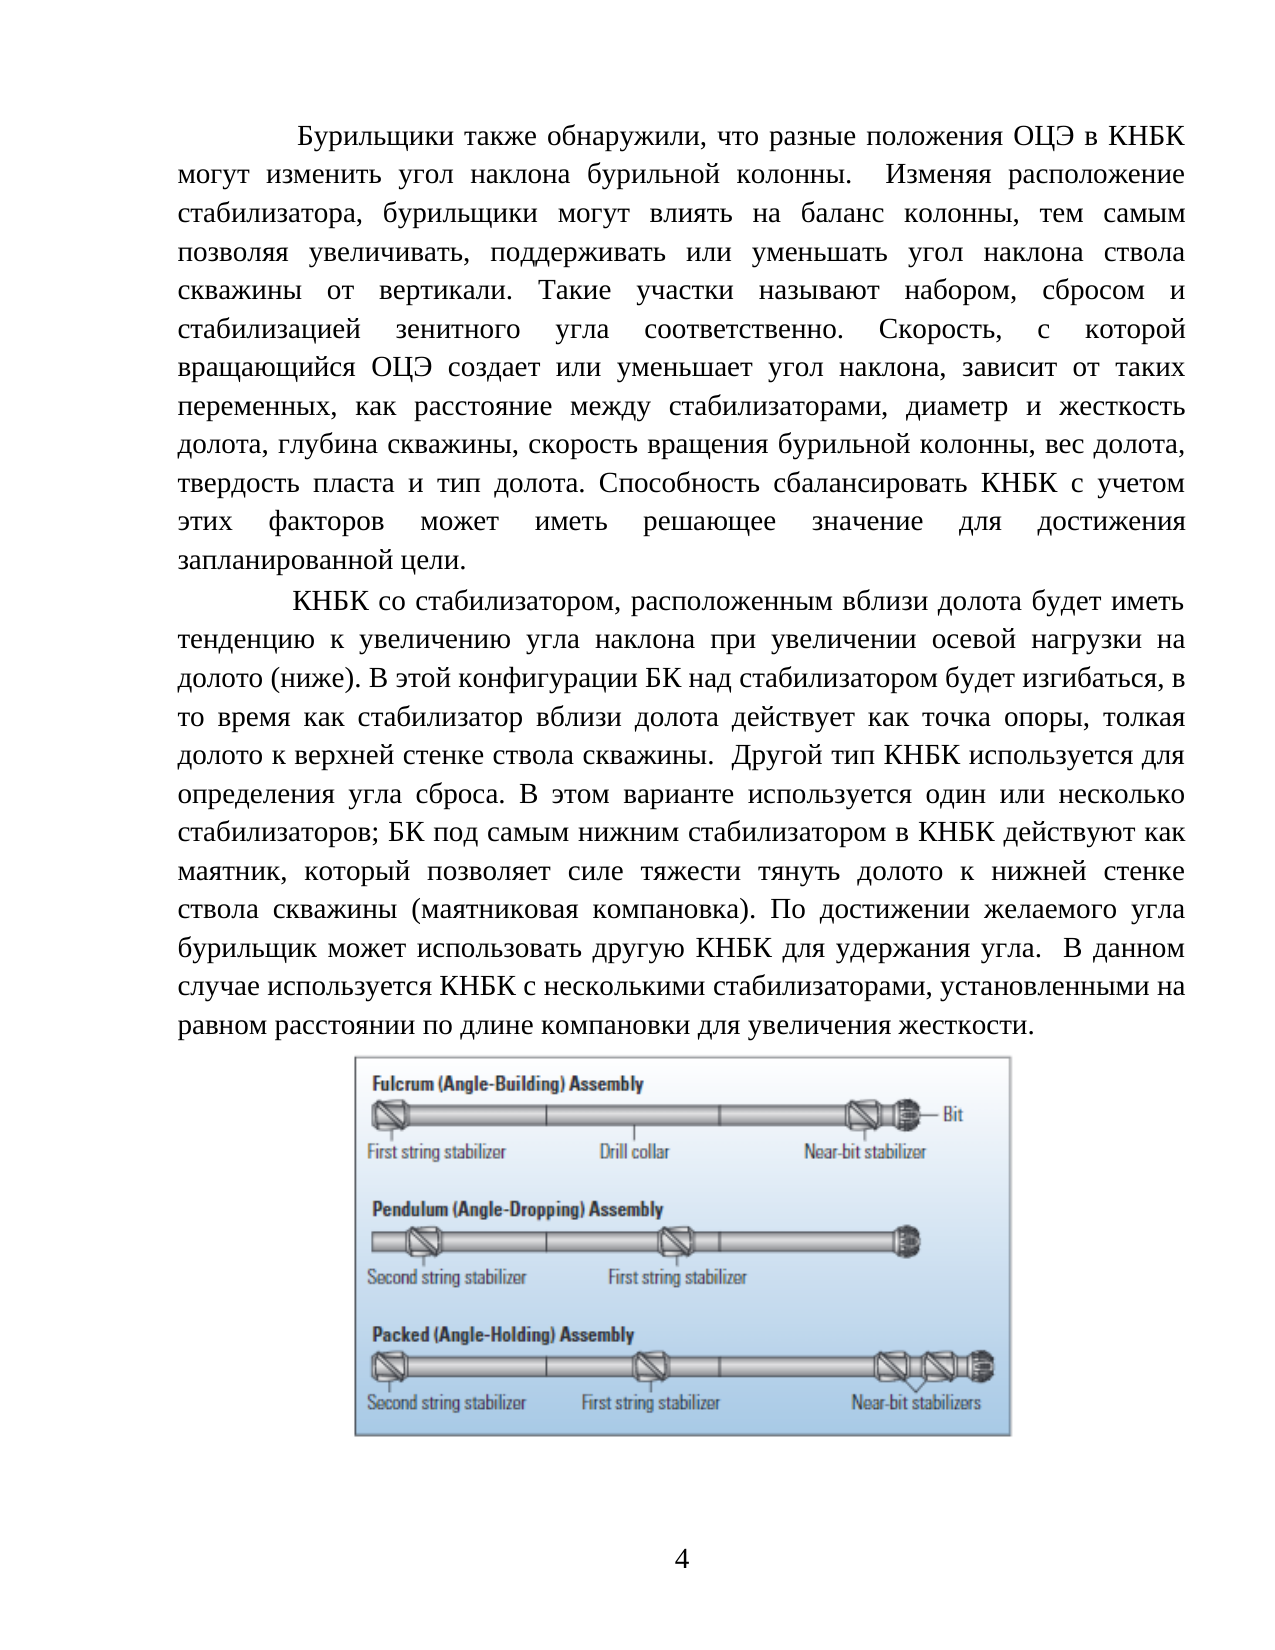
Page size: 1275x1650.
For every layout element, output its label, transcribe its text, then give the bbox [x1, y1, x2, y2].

text Бурильщики также обнаружили, что разные положения ОЦЭ в КНБК могут изменить угол наклона бурильной колонны. Изменяя расположение стабилизатора, бурильщики могут влиять на баланс колонны, тем самым позволяя увеличивать, поддерживать или уменьшать угол наклона ствола скважины от вертикали. Такие участки называют набором, сбросом и стабилизацией зенитного угла соответственно. Скорость, с которой вращающийся ОЦЭ создает или уменьшает угол наклона, зависит от таких переменных, как расстояние между стабилизаторами, диаметр и жесткость долота, глубина скважины, скорость вращения бурильной колонны, вес долота, твердость пласта и тип долота. Способность сбалансировать КНБК с учетом этих факторов может иметь решающее значение для достижения запланированной цели. [177, 118, 1186, 576]
text КНБК со стабилизатором, расположенным вблизи долота будет иметь тенденцию к увеличению угла наклона при увеличении осевой нагрузки на долото (ниже). В этой конфигурации БК над стабилизатором будет изгибаться, в то время как стабилизатор вблизи долота действует как точка опоры, толкая долото к верхней стенке ствола скважины. Другой тип КНБК используется для определения угла сброса. В этом варианте используется один или несколько стабилизаторов; БК под самым нижним стабилизатором в КНБК действуют как маятник, который позволяет силе тяжести тянуть долото к нижней стенке ствола скважины (маятниковая компановка). По достижении желаемого угла бурильщик может использовать другую КНБК для удержания угла. В данном случае используется КНБК с несколькими стабилизаторами, установленными на равном расстоянии по длине компановки для увеличения жесткости. [177, 583, 1186, 1041]
picture [343, 1047, 1020, 1447]
